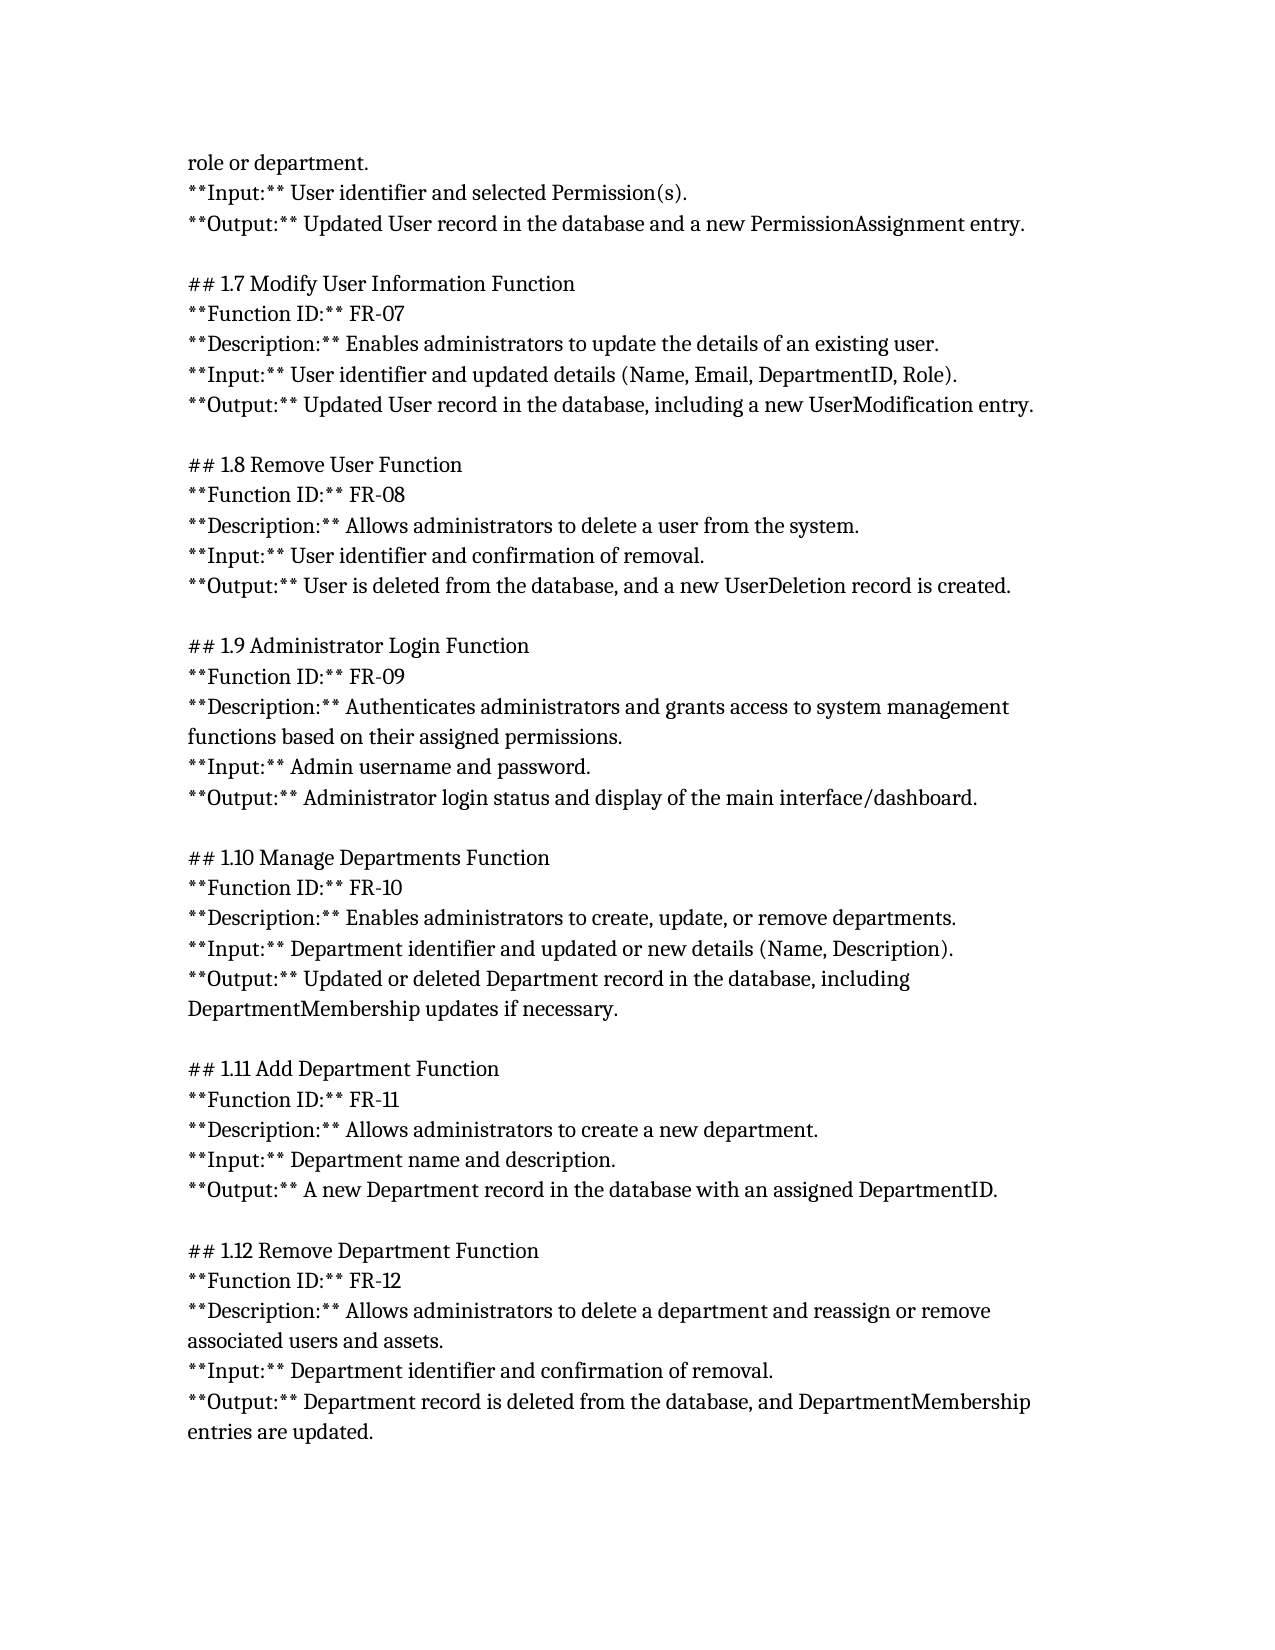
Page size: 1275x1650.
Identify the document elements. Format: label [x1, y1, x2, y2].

text [187, 150, 1087, 1475]
